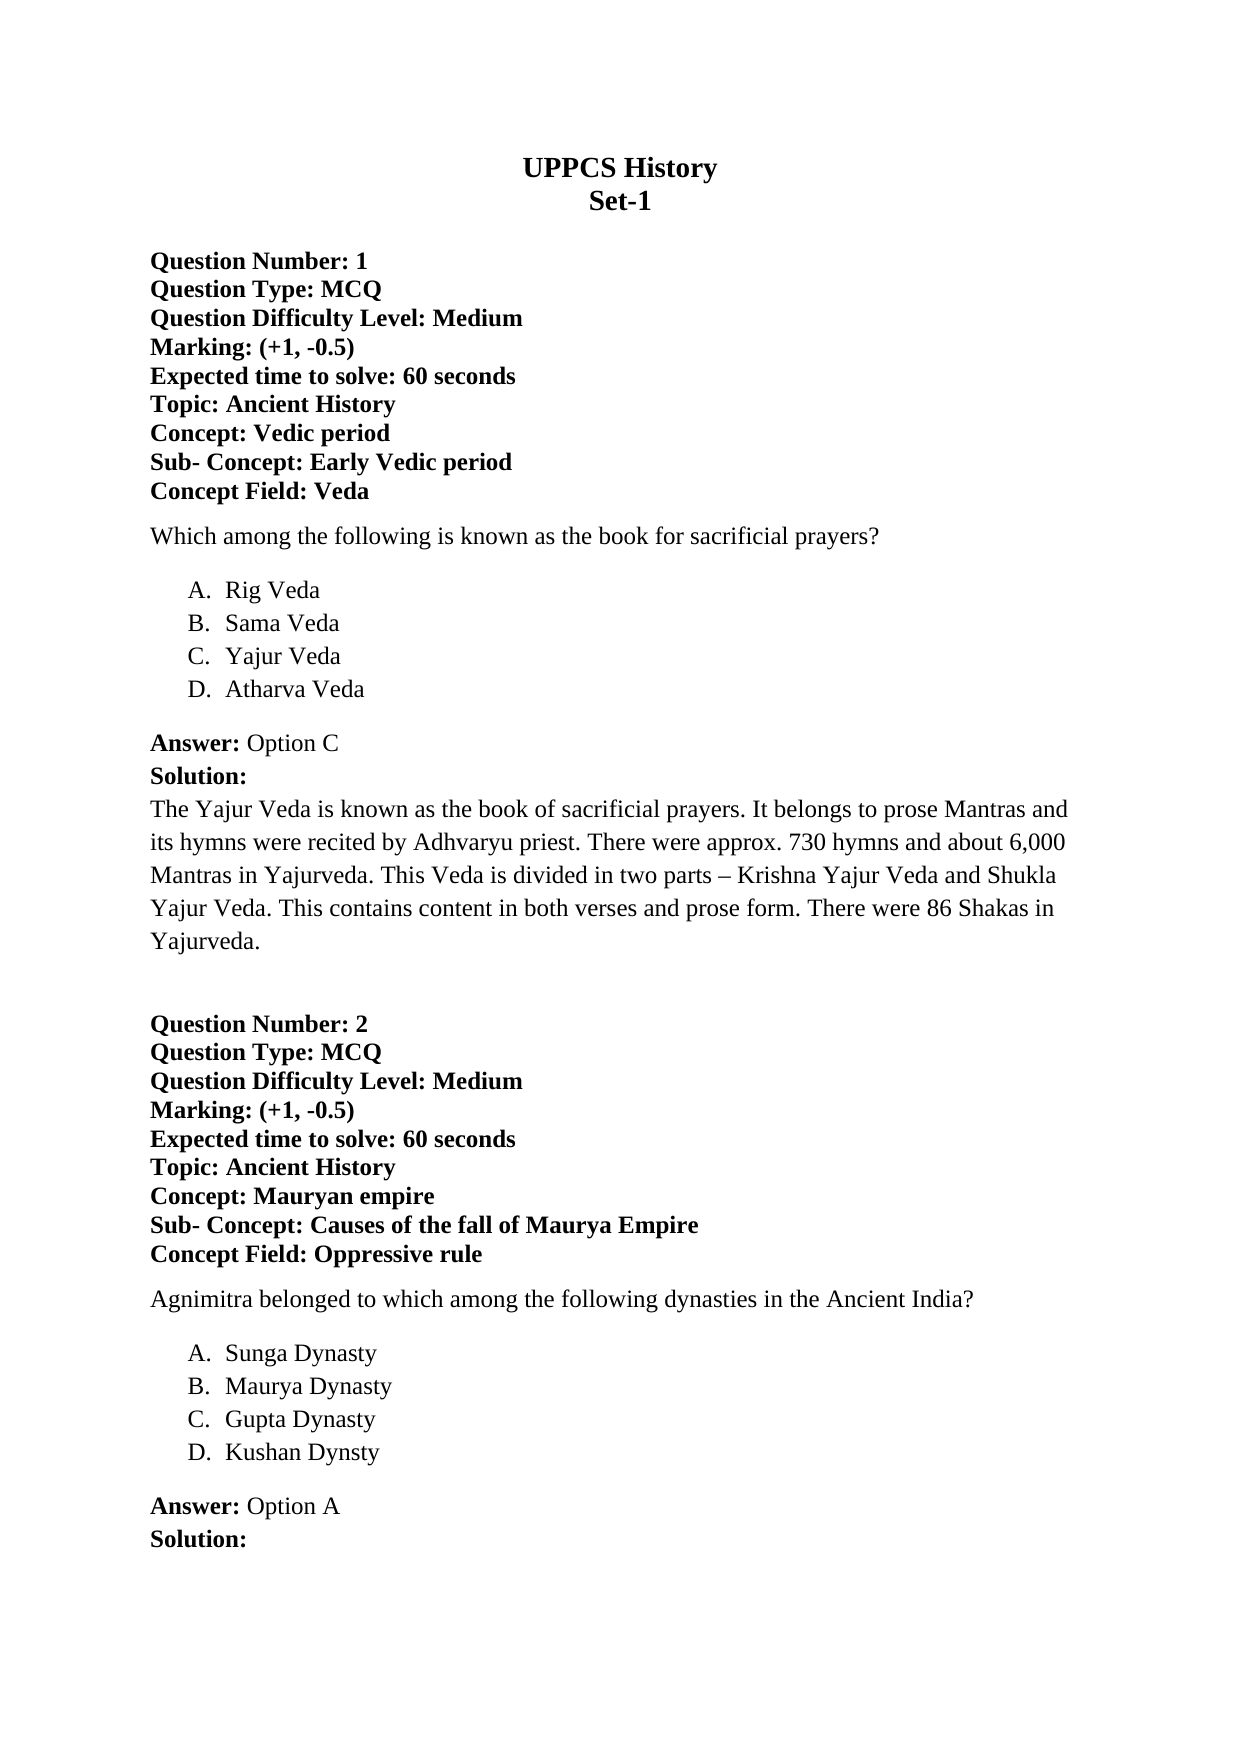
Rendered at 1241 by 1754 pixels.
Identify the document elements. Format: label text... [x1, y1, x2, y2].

text Question Difficulty Level: Medium [150, 303, 1090, 332]
list Maurya Dynasty [187, 1371, 1090, 1400]
text Concept: Mauryan empire [150, 1181, 1090, 1210]
text Which among the following is known as the book for sacrificial prayers? [150, 521, 1090, 550]
text Question Number: 2 [150, 1009, 1090, 1037]
list Gupta Dynasty [187, 1404, 1090, 1433]
text Question Number: 1 [150, 246, 1090, 274]
text Marking: (+1, -0.5) [150, 332, 1090, 361]
text Sub- Concept: Early Vedic period [150, 447, 1090, 476]
text Solution: [150, 1524, 1090, 1553]
text Sub- Concept: Causes of the fall of Maurya Empire [150, 1210, 1090, 1239]
list Sunga Dynasty [187, 1338, 1090, 1367]
text Solution: [150, 761, 1090, 790]
text UPPCS History [150, 150, 1090, 183]
text Expected time to solve: 60 seconds [150, 361, 1090, 389]
text Topic: Ancient History [150, 389, 1090, 418]
text The Yajur Veda is known as the book of sacrificial prayers. It belongs to prose Mantras and its hymns were recited by Adhvaryu priest. There were approx. 730 hymns and about 6,000 Mantras in Yajurveda. This Veda is divided in two parts – Krishna Yajur Veda and Shukla Yajur Veda. This contains content in both verses and prose form. There were 86 Shakas in Yajurveda. [150, 794, 1090, 955]
text Answer: Option C [150, 728, 1090, 757]
text Agnimitra belonged to which among the following dynasties in the Ancient India? [150, 1284, 1090, 1313]
text Question Type: MCQ [150, 274, 1090, 303]
text Concept: Vedic period [150, 418, 1090, 447]
text Question Type: MCQ [150, 1037, 1090, 1066]
text Question Difficulty Level: Medium [150, 1066, 1090, 1095]
text Answer: Option A [150, 1491, 1090, 1520]
list Atharva Veda [187, 674, 1090, 703]
text Set-1 [150, 183, 1090, 217]
text Concept Field: Oppressive rule [150, 1239, 1090, 1267]
text Concept Field: Veda [150, 476, 1090, 504]
list Kushan Dynsty [187, 1437, 1090, 1466]
text Topic: Ancient History [150, 1152, 1090, 1181]
text Expected time to solve: 60 seconds [150, 1124, 1090, 1152]
list Sama Veda [187, 608, 1090, 637]
list Rig Veda [187, 575, 1090, 604]
text Marking: (+1, -0.5) [150, 1095, 1090, 1124]
list Yajur Veda [187, 641, 1090, 670]
